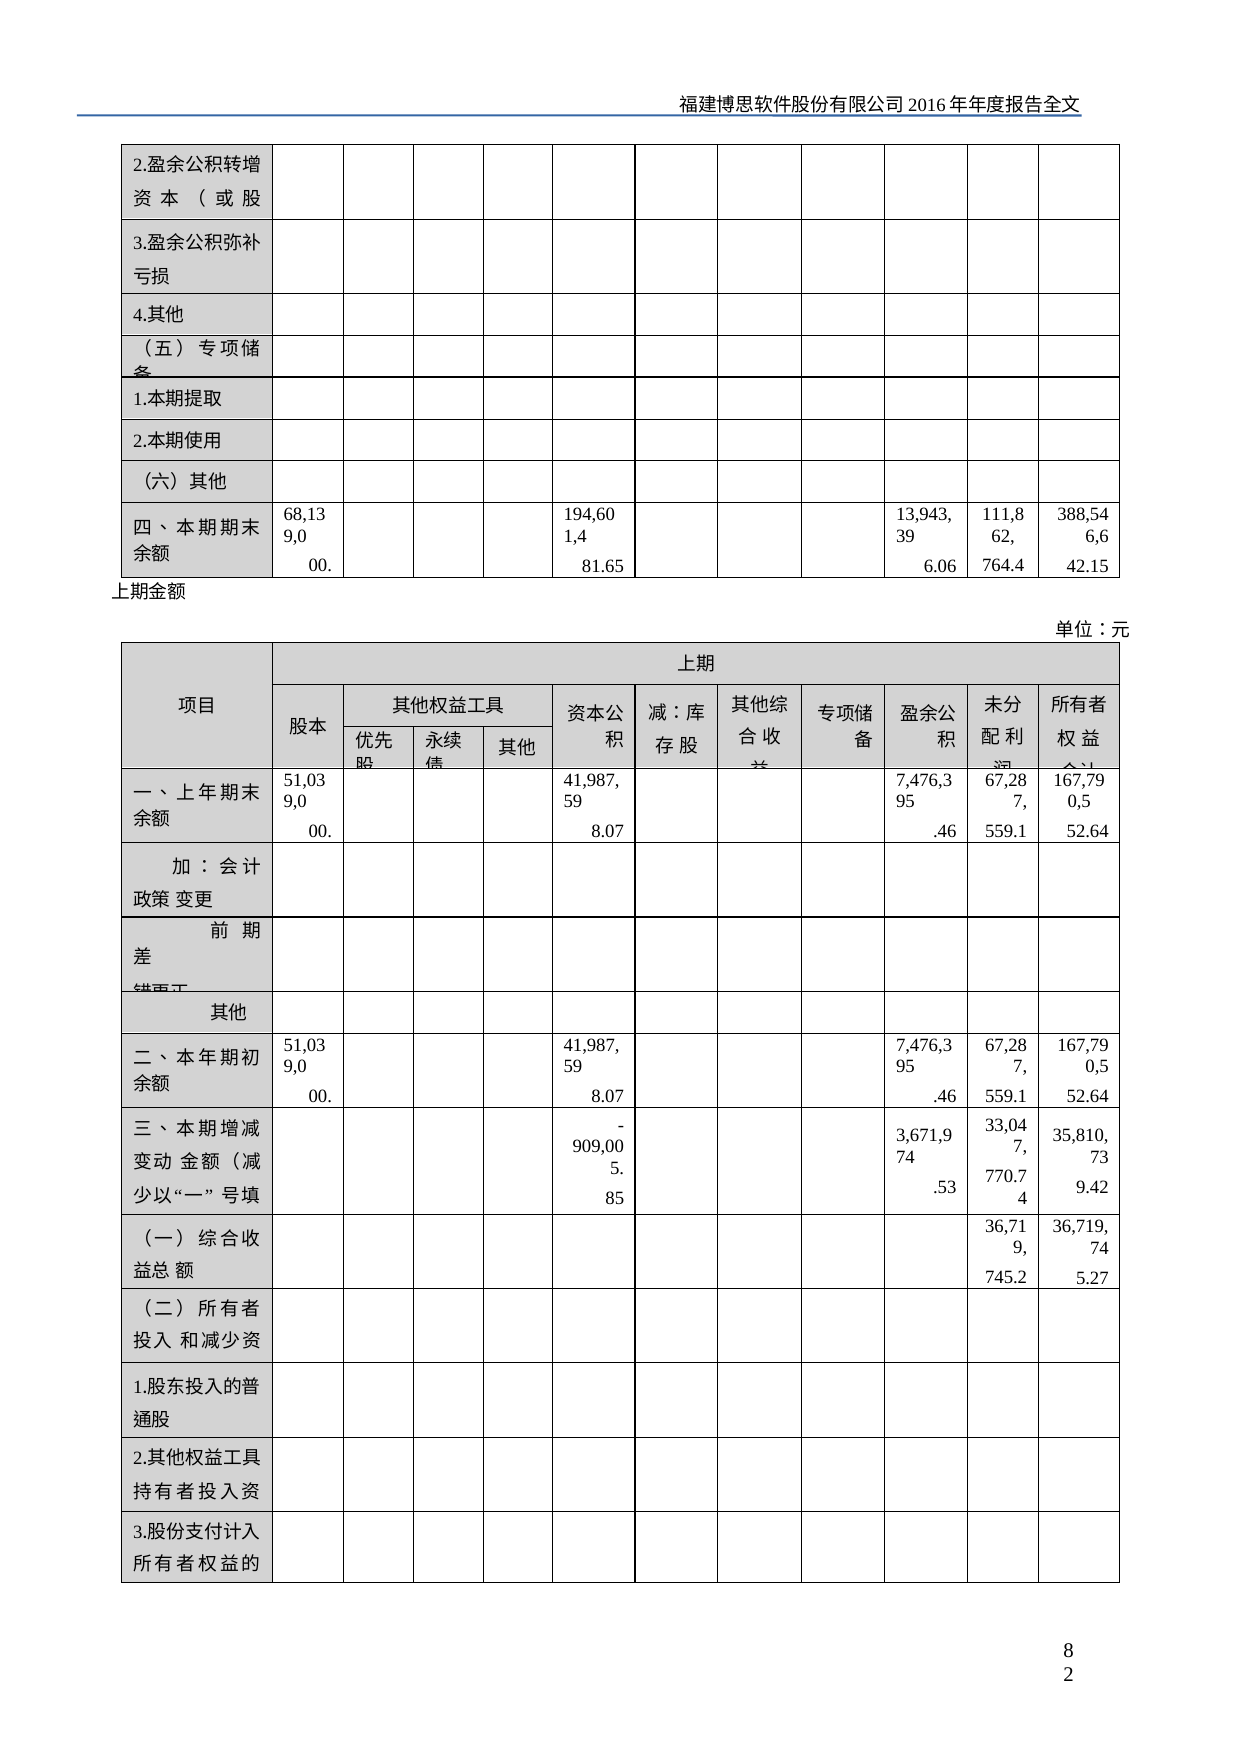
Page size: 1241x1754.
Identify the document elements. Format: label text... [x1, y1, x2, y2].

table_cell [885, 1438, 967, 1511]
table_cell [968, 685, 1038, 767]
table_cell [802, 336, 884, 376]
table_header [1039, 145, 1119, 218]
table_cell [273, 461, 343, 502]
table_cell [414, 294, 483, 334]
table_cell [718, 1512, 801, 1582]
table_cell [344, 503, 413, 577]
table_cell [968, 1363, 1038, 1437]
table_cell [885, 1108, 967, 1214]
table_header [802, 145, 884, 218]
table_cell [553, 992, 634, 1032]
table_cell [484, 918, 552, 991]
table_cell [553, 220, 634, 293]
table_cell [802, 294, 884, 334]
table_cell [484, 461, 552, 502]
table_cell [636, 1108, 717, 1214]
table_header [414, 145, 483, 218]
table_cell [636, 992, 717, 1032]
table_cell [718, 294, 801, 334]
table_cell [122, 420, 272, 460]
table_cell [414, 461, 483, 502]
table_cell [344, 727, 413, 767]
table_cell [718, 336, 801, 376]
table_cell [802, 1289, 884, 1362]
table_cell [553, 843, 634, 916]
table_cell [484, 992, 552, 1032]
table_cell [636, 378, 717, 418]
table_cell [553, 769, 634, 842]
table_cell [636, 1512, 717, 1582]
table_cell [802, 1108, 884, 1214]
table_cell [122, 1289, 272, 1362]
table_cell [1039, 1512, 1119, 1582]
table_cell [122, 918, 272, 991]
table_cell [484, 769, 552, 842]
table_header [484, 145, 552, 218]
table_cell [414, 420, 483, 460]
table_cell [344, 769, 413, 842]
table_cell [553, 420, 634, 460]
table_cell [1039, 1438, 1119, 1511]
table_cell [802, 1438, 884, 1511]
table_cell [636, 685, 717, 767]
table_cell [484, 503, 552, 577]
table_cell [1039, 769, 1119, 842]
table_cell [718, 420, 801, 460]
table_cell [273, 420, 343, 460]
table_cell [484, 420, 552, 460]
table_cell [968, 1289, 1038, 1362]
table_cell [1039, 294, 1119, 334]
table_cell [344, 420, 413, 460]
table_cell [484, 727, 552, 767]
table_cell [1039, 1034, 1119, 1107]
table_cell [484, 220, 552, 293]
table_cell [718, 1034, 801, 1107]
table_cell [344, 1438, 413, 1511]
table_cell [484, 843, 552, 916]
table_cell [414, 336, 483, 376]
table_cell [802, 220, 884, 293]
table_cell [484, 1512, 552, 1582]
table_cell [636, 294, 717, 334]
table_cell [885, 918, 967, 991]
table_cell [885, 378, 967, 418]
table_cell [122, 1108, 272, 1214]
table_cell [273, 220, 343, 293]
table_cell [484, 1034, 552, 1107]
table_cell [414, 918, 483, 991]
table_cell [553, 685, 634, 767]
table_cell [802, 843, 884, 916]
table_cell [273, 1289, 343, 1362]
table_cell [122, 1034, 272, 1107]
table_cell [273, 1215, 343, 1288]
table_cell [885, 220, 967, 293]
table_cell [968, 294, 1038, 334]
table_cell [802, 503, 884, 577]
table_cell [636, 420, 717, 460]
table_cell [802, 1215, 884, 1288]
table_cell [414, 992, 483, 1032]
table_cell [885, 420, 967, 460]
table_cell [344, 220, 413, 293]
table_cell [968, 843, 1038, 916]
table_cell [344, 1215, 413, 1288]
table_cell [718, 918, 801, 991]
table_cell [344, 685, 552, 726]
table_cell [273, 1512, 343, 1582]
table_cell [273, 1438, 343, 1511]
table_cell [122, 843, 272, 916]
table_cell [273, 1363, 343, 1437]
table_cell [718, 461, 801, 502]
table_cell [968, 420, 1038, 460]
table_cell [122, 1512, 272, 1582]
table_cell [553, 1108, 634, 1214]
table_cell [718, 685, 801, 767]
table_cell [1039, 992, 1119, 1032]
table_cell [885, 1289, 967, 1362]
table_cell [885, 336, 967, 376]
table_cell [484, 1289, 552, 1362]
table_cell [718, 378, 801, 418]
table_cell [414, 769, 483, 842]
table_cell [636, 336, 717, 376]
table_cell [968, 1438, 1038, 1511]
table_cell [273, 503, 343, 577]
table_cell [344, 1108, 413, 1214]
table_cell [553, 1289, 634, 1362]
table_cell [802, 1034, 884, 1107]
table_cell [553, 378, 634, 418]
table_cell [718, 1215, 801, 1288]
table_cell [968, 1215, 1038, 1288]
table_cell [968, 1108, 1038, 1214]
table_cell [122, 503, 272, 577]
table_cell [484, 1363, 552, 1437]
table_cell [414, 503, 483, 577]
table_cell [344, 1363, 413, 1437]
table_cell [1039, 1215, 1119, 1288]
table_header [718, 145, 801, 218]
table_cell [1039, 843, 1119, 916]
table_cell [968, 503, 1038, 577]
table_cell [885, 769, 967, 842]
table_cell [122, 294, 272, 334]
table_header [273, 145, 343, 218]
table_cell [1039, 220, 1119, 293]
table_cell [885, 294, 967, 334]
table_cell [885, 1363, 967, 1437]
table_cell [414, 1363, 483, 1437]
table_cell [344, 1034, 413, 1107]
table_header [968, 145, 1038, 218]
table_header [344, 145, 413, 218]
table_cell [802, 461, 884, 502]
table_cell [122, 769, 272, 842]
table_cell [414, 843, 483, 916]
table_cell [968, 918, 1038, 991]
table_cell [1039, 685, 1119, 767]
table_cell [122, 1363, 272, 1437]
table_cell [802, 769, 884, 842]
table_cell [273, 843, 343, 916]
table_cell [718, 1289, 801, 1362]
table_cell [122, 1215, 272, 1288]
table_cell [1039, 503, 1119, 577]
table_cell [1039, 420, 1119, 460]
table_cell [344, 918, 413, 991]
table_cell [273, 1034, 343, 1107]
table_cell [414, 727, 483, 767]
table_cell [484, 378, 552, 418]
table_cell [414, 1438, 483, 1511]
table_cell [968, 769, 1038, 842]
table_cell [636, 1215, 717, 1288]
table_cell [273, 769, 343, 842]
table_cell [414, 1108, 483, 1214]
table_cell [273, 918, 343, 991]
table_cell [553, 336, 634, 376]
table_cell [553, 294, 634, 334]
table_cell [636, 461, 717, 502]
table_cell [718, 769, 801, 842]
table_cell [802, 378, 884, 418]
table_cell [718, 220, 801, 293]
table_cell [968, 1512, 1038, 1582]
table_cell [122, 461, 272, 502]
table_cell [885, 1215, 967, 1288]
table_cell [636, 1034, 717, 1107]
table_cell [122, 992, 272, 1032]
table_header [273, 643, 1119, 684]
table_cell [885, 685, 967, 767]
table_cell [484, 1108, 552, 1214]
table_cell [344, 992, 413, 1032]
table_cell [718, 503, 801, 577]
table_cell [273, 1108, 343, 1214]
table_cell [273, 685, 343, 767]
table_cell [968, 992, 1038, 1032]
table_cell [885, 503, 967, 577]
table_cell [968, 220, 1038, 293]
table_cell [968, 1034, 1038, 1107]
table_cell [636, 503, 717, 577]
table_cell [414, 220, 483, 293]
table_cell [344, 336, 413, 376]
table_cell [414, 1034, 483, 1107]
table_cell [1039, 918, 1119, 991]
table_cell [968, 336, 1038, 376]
text 上期金额 [111, 578, 1130, 603]
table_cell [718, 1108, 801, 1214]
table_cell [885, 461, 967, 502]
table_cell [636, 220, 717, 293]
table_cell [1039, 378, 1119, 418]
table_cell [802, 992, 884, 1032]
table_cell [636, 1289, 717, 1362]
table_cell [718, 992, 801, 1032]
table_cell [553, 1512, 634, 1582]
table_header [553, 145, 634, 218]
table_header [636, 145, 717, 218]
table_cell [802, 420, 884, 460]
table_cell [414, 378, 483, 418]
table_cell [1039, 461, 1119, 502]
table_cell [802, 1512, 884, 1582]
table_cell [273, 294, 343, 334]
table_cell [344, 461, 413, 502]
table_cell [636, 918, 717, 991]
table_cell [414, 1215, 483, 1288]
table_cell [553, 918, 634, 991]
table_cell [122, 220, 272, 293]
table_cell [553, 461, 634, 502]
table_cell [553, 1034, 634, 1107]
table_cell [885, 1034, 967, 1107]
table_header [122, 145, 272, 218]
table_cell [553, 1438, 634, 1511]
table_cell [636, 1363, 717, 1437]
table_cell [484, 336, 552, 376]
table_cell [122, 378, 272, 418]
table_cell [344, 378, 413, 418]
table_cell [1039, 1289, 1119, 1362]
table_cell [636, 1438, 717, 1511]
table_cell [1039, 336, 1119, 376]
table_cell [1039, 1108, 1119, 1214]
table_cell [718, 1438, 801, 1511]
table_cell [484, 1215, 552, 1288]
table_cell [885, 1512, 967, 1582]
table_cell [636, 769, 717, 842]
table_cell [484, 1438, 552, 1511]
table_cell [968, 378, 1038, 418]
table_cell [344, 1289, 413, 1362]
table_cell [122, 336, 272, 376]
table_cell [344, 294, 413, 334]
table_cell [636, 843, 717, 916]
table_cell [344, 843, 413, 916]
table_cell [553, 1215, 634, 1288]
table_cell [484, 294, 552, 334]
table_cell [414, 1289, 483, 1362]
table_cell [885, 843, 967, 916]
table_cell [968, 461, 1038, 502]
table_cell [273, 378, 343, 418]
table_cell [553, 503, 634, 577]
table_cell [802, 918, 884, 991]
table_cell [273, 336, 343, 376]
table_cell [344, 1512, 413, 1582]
text 单位：元 [111, 616, 1130, 642]
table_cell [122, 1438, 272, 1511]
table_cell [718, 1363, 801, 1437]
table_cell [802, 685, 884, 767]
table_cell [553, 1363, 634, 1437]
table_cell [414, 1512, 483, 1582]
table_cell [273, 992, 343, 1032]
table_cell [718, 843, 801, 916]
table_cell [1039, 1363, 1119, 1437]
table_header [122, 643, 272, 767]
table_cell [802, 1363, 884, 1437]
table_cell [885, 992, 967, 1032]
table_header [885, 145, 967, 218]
